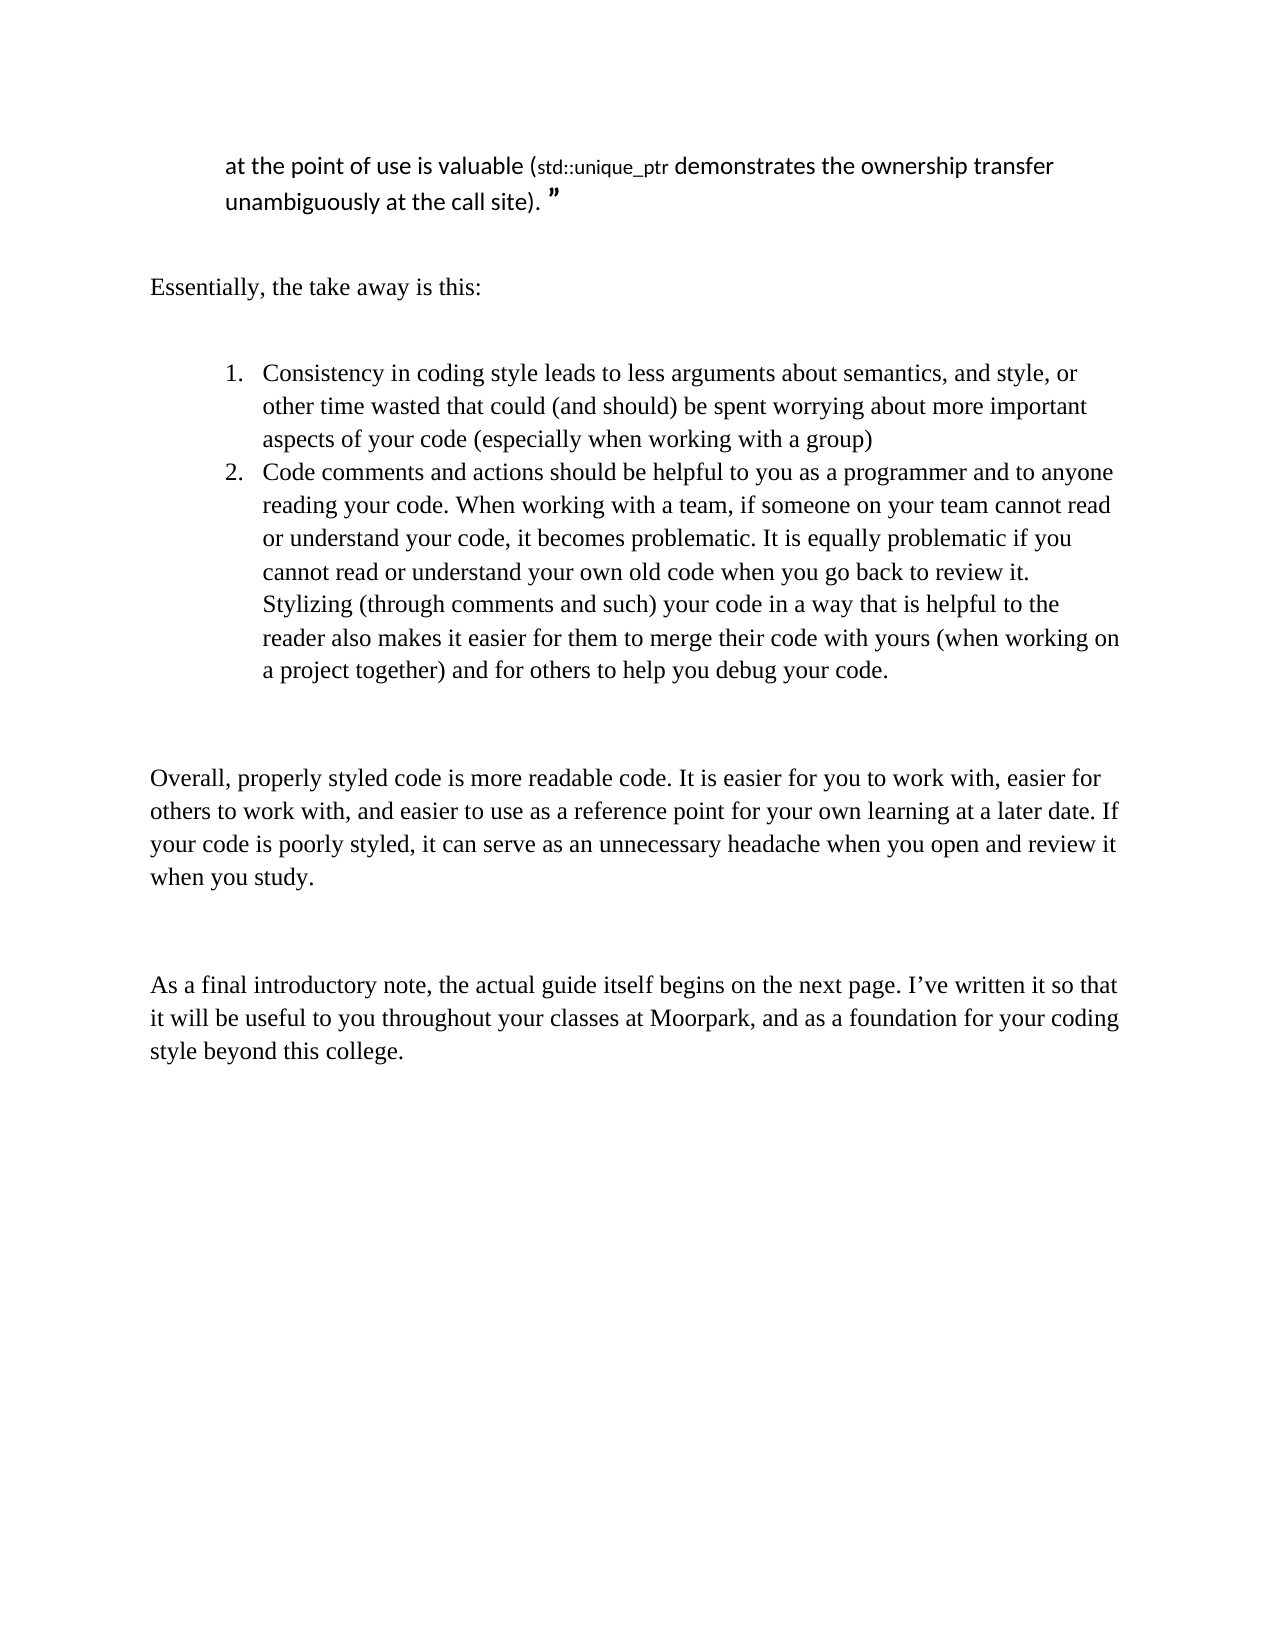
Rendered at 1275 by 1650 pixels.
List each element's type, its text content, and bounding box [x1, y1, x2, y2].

text As a final introductory note, the actual guide itself begins on the next page. I’ve written it so that it will be useful to you throughout your classes at Moorpark, and as a foundation for your coding style beyond this college. [150, 970, 1125, 1065]
list Consistency in coding style leads to less arguments about semantics, and style, or other time wasted that could (and should) be spent worrying about more important aspects of your code (especially when working with a group) [225, 358, 1125, 453]
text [225, 150, 1125, 219]
text Essentially, the take away is this: [150, 272, 1125, 333]
list Code comments and actions should be helpful to you as a programmer and to anyone reading your code. When working with a team, if someone on your team cannot read or understand your code, it becomes problematic. It is equally problematic if you cannot read or understand your own old code when you go back to review it. Stylizing (through comments and such) your code in a way that is helpful to the reader also makes it easier for them to merge their code with yours (when working on a project together) and for others to help you debug your code. [225, 457, 1125, 684]
text Overall, properly styled code is more readable code. It is easier for you to work with, easier for others to work with, and easier to use as a reference point for your own learning at a later date. If your code is poorly styled, it can serve as an unnecessary headache when you open and review it when you study. [150, 763, 1125, 891]
